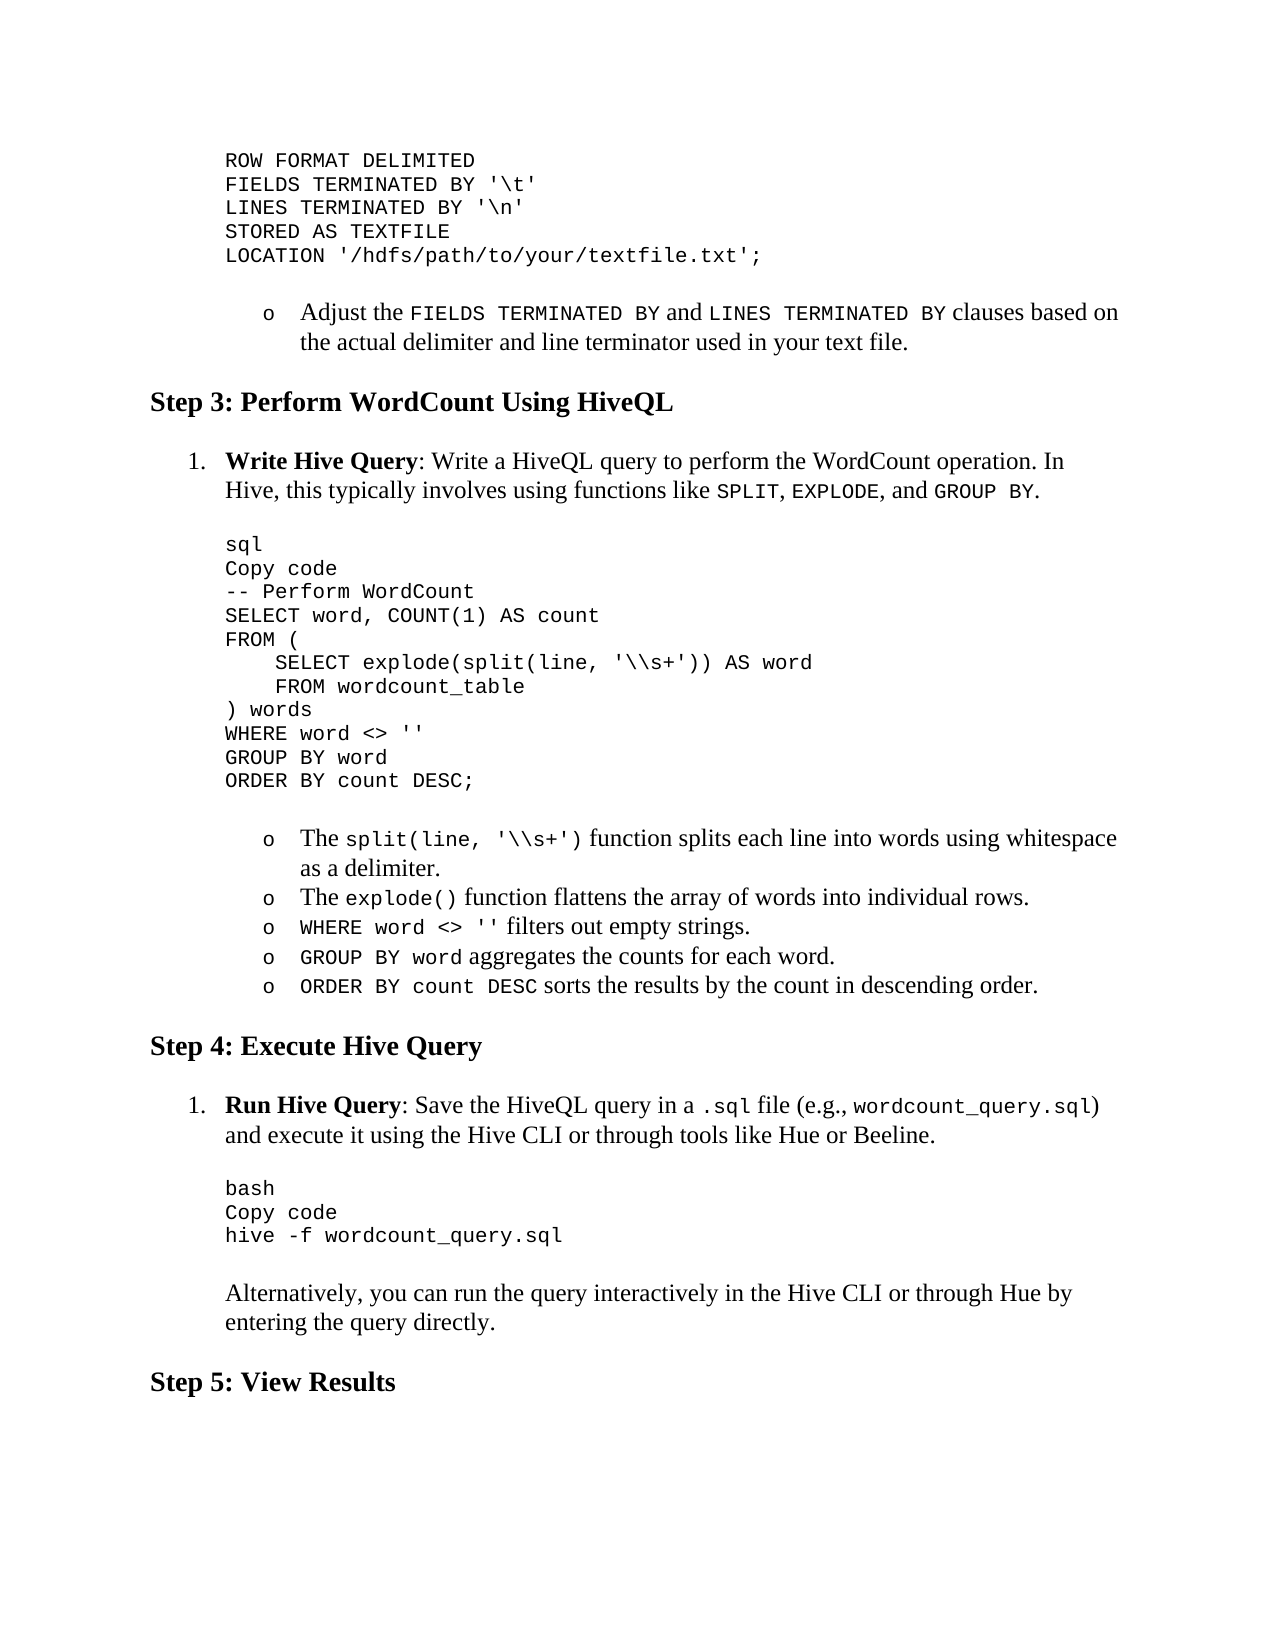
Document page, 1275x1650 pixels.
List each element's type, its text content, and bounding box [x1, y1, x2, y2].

text sql [225, 534, 1125, 558]
text ORDER BY count DESC; [225, 770, 1125, 794]
text Step 5: View Results [150, 1365, 1125, 1397]
text FROM ( [225, 628, 1125, 652]
text FROM wordcount_table [225, 676, 1125, 699]
text Copy code [225, 1202, 1125, 1225]
list GROUP BY word aggregates the counts for each word. [262, 941, 1125, 970]
text SELECT word, COUNT(1) AS count [225, 605, 1125, 628]
text SELECT explode(split(line, '\\s+')) AS word [225, 652, 1125, 676]
list Run Hive Query: Save the HiveQL query in a .sql file (e.g., wordcount_query.sql) and execute it using the Hive CLI or through tools like Hue or Beeline. [187, 1091, 1125, 1149]
text -- Perform WordCount [225, 581, 1125, 605]
text Step 4: Execute Hive Query [150, 1029, 1125, 1061]
list Write Hive Query: Write a HiveQL query to perform the WordCount operation. In Hive, this typically involves using functions like SPLIT, EXPLODE, and GROUP BY. [187, 446, 1125, 505]
list ORDER BY count DESC sorts the results by the count in descending order. [262, 970, 1125, 1000]
text WHERE word <> '' [225, 723, 1125, 747]
list The split(line, '\\s+') function splits each line into words using whitespace as a delimiter. [262, 823, 1125, 882]
text Step 3: Perform WordCount Using HiveQL [150, 385, 1125, 417]
text ROW FORMAT DELIMITED [225, 150, 1125, 174]
text GROUP BY word [225, 747, 1125, 770]
text hive -f wordcount_query.sql [225, 1225, 1125, 1249]
list WHERE word <> '' filters out empty strings. [262, 911, 1125, 941]
text Alternatively, you can run the query interactively in the Hive CLI or through Hue by entering the query directly. [225, 1278, 1125, 1336]
text FIELDS TERMINATED BY '\t' [225, 174, 1125, 197]
text LOCATION '/hdfs/path/to/your/textfile.txt'; [225, 244, 1125, 268]
list The explode() function flattens the array of words into individual rows. [262, 882, 1125, 911]
text STORED AS TEXTFILE [225, 221, 1125, 244]
text bash [225, 1178, 1125, 1202]
list Adjust the FIELDS TERMINATED BY and LINES TERMINATED BY clauses based on the actual delimiter and line terminator used in your text file. [262, 297, 1125, 356]
text LINES TERMINATED BY '\n' [225, 197, 1125, 221]
text ) words [225, 699, 1125, 723]
text Copy code [225, 558, 1125, 581]
